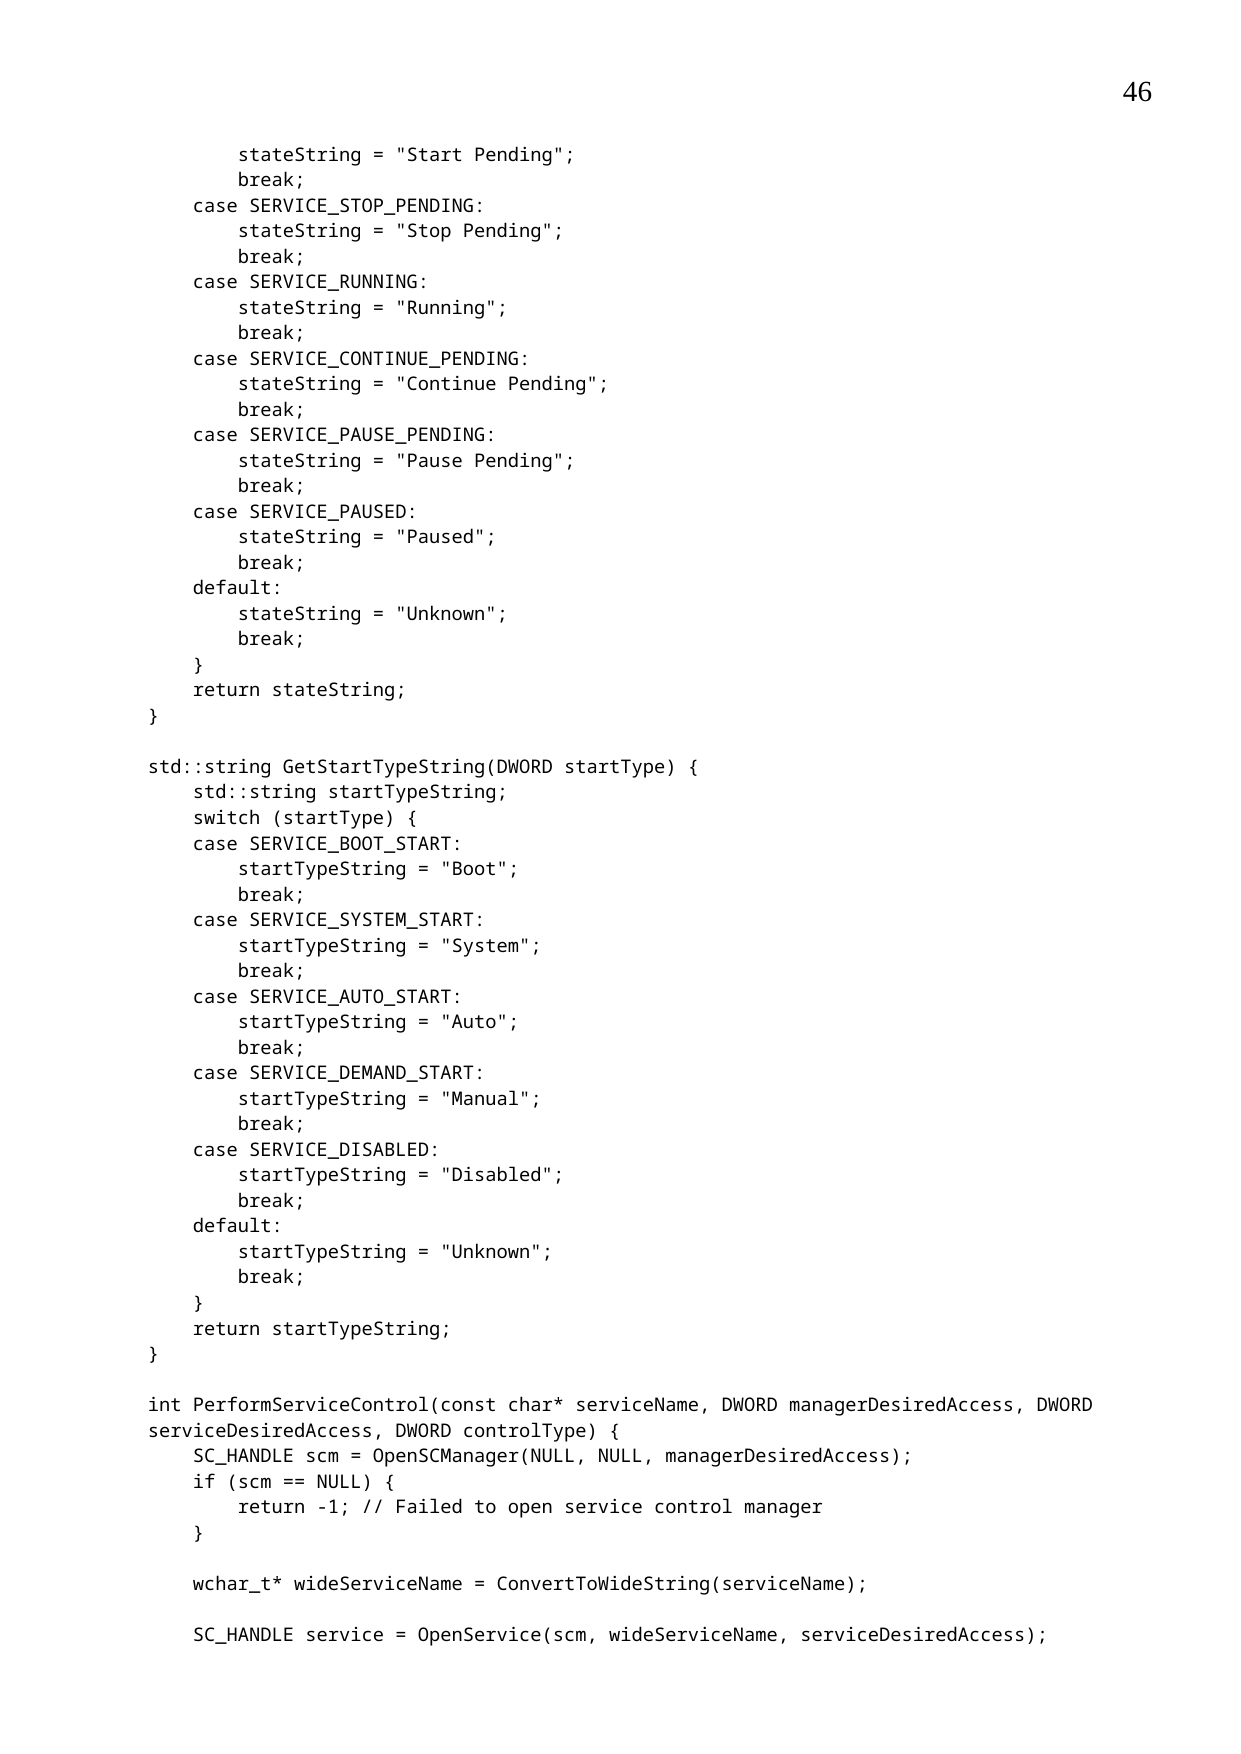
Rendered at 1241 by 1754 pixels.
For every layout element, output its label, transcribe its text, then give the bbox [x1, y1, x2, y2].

text startTypeString = "System"; [148, 932, 1152, 957]
text stateString = "Running"; [148, 294, 1152, 319]
text case SERVICE_AUTO_START: [148, 983, 1152, 1008]
text startTypeString = "Manual"; [148, 1085, 1152, 1111]
text } [148, 1289, 1152, 1315]
text startTypeString = "Boot"; [148, 855, 1152, 881]
text stateString = "Start Pending"; [148, 141, 1152, 166]
text } [148, 651, 1152, 677]
text break; [148, 1111, 1152, 1136]
text stateString = "Paused"; [148, 524, 1152, 549]
text startTypeString = "Unknown"; [148, 1238, 1152, 1264]
text break; [148, 473, 1152, 498]
text break; [148, 881, 1152, 906]
text break; [148, 626, 1152, 651]
text return stateString; [148, 677, 1152, 702]
text return -1; // Failed to open service control manager [148, 1493, 1152, 1519]
text case SERVICE_BOOT_START: [148, 830, 1152, 855]
text switch (startType) { [148, 804, 1152, 830]
text stateString = "Stop Pending"; [148, 217, 1152, 243]
text default: [148, 1213, 1152, 1238]
text case SERVICE_DEMAND_START: [148, 1059, 1152, 1085]
text case SERVICE_PAUSED: [148, 498, 1152, 524]
text stateString = "Continue Pending"; [148, 371, 1152, 396]
text SC_HANDLE scm = OpenSCManager(NULL, NULL, managerDesiredAccess); [148, 1442, 1152, 1468]
text break; [148, 1264, 1152, 1289]
text default: [148, 575, 1152, 600]
text break; [148, 396, 1152, 422]
text if (scm == NULL) { [148, 1468, 1152, 1493]
text break; [148, 549, 1152, 575]
text case SERVICE_PAUSE_PENDING: [148, 422, 1152, 447]
text } [148, 1340, 1152, 1366]
text startTypeString = "Disabled"; [148, 1162, 1152, 1187]
text return startTypeString; [148, 1315, 1152, 1340]
text wchar_t* wideServiceName = ConvertToWideString(serviceName); [148, 1570, 1152, 1596]
text case SERVICE_DISABLED: [148, 1136, 1152, 1162]
text stateString = "Pause Pending"; [148, 447, 1152, 473]
text break; [148, 319, 1152, 345]
text case SERVICE_SYSTEM_START: [148, 906, 1152, 932]
text break; [148, 1034, 1152, 1059]
text case SERVICE_CONTINUE_PENDING: [148, 345, 1152, 371]
text } [148, 1519, 1152, 1544]
text break; [148, 243, 1152, 268]
text int PerformServiceControl(const char* serviceName, DWORD managerDesiredAccess, DWORD serviceDesiredAccess, DWORD controlType) { [148, 1391, 1152, 1442]
text case SERVICE_RUNNING: [148, 268, 1152, 294]
text break; [148, 957, 1152, 983]
text std::string GetStartTypeString(DWORD startType) { [148, 753, 1152, 779]
text break; [148, 166, 1152, 192]
text SC_HANDLE service = OpenService(scm, wideServiceName, serviceDesiredAccess); [148, 1621, 1152, 1647]
text std::string startTypeString; [148, 779, 1152, 804]
text break; [148, 1187, 1152, 1213]
text startTypeString = "Auto"; [148, 1008, 1152, 1034]
text } [148, 702, 1152, 728]
text stateString = "Unknown"; [148, 600, 1152, 626]
text case SERVICE_STOP_PENDING: [148, 192, 1152, 217]
